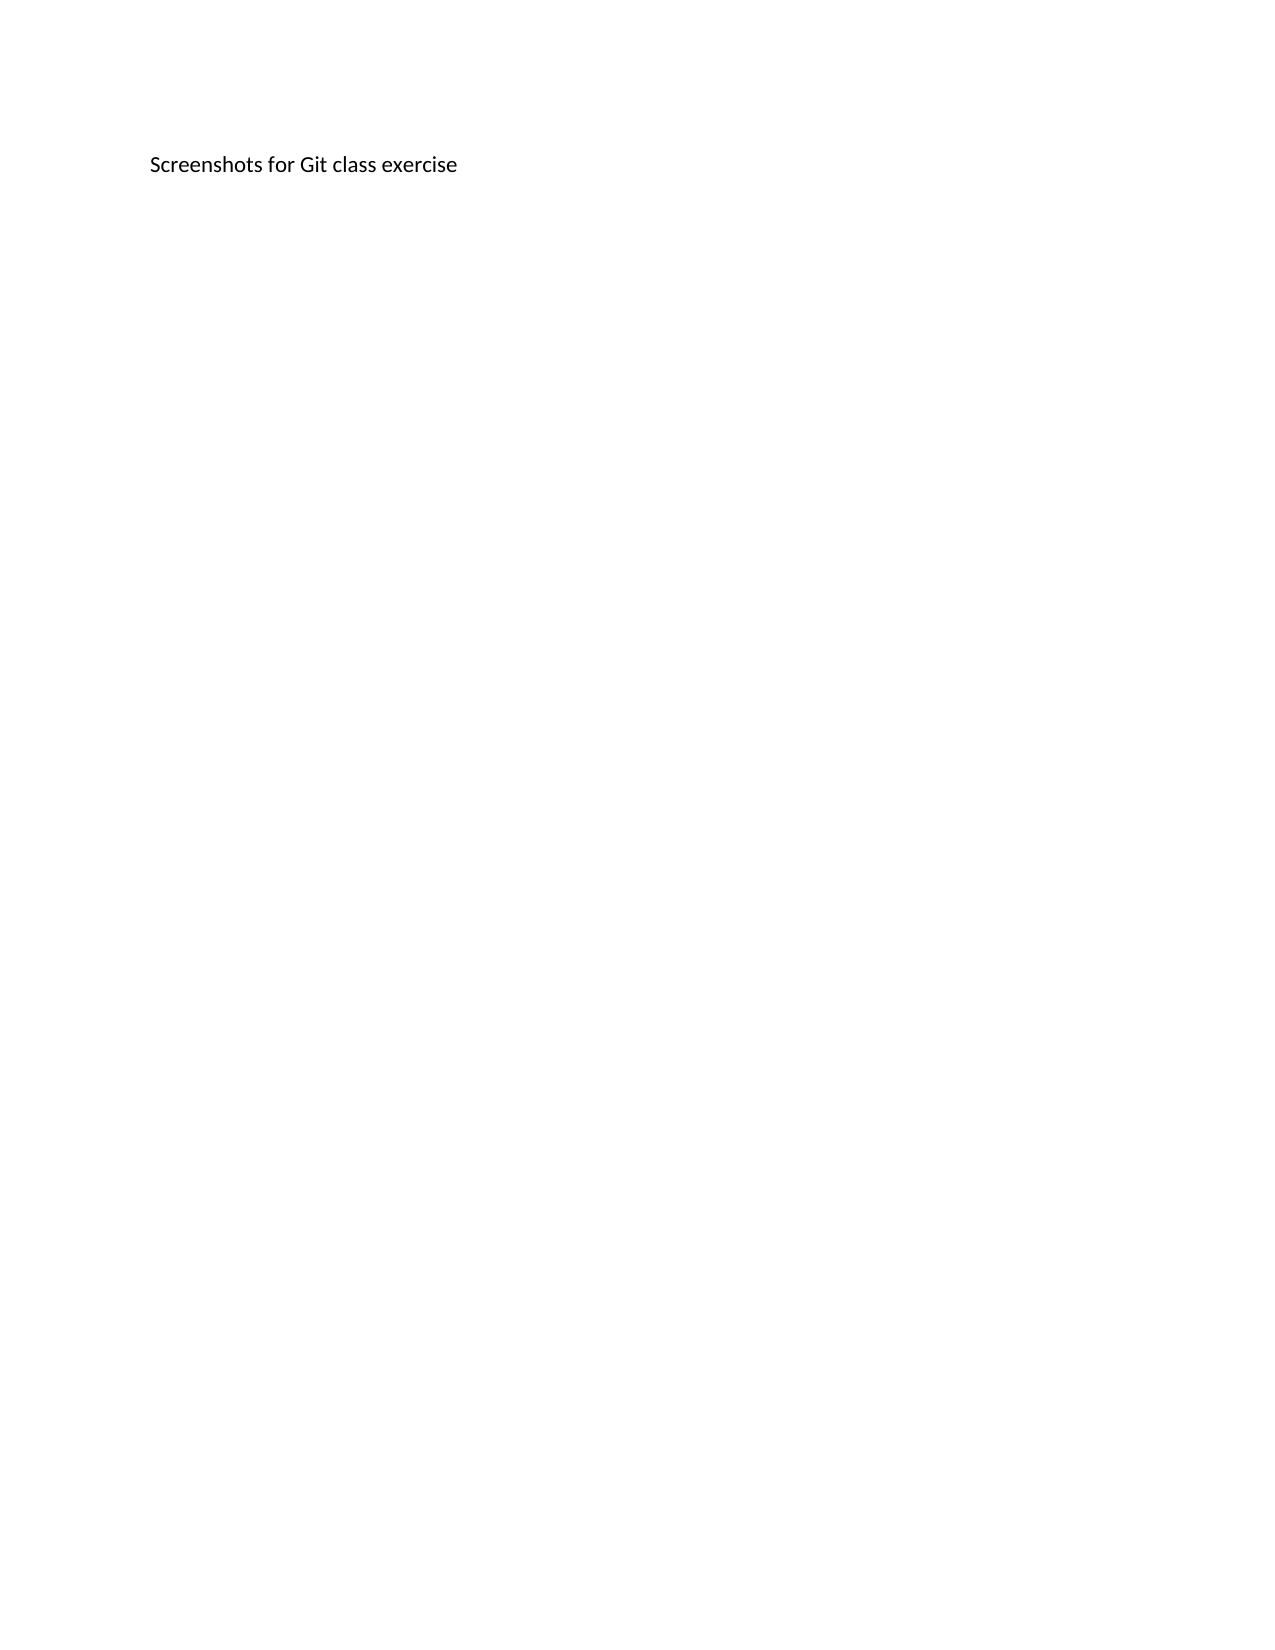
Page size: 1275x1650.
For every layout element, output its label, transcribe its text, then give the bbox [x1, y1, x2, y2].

text Screenshots for Git class exercise [150, 150, 1125, 178]
